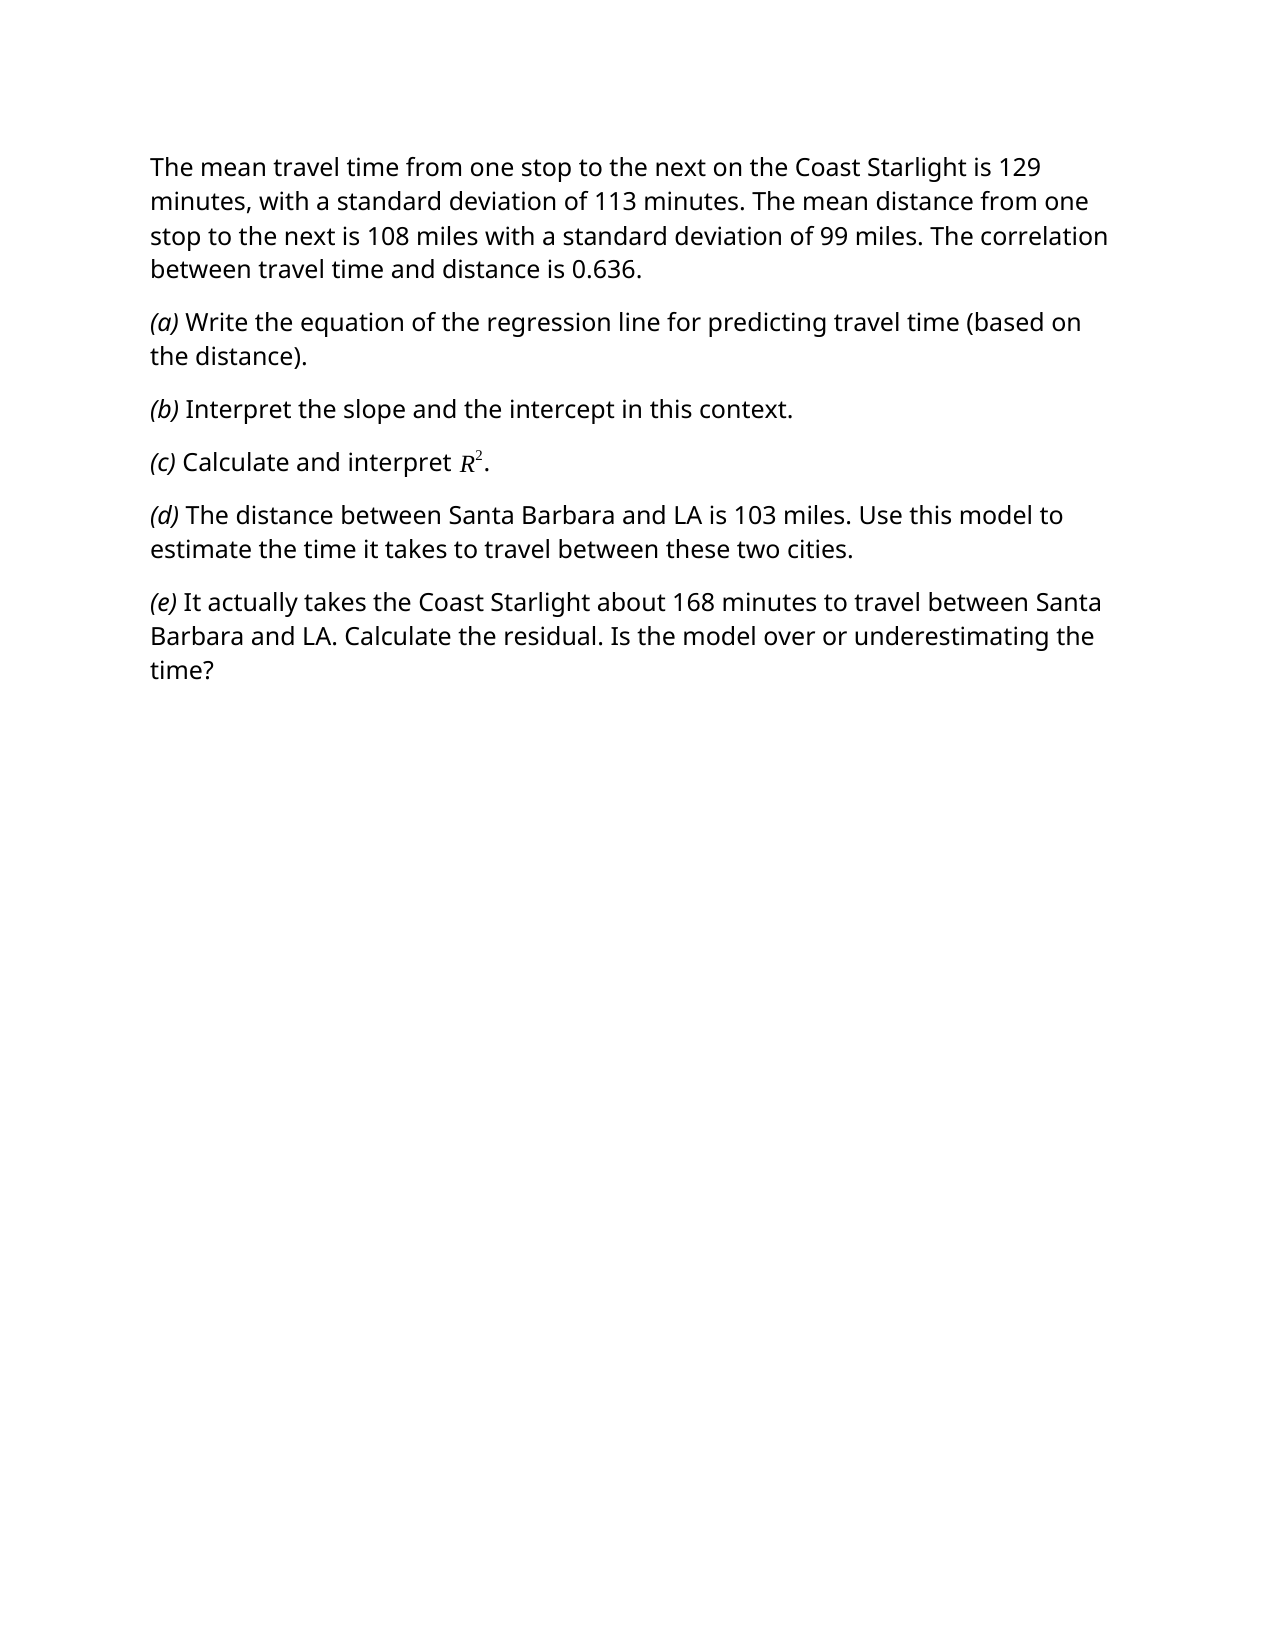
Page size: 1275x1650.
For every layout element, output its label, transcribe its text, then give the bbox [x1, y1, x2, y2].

text (b) Interpret the slope and the intercept in this context. [150, 392, 1125, 426]
text (d) The distance between Santa Barbara and LA is 103 miles. Use this model to estimate the time it takes to travel between these two cities. [150, 497, 1125, 566]
text (e) It actually takes the Coast Starlight about 168 minutes to travel between Santa Barbara and LA. Calculate the residual. Is the model over or underestimating the time? [150, 584, 1125, 687]
text (c) Calculate and interpret . [150, 445, 1125, 479]
text The mean travel time from one stop to the next on the Coast Starlight is 129 minutes, with a standard deviation of 113 minutes. The mean distance from one stop to the next is 108 miles with a standard deviation of 99 miles. The correlation between travel time and distance is 0.636. [150, 150, 1125, 286]
text (a) Write the equation of the regression line for predicting travel time (based on the distance). [150, 305, 1125, 373]
